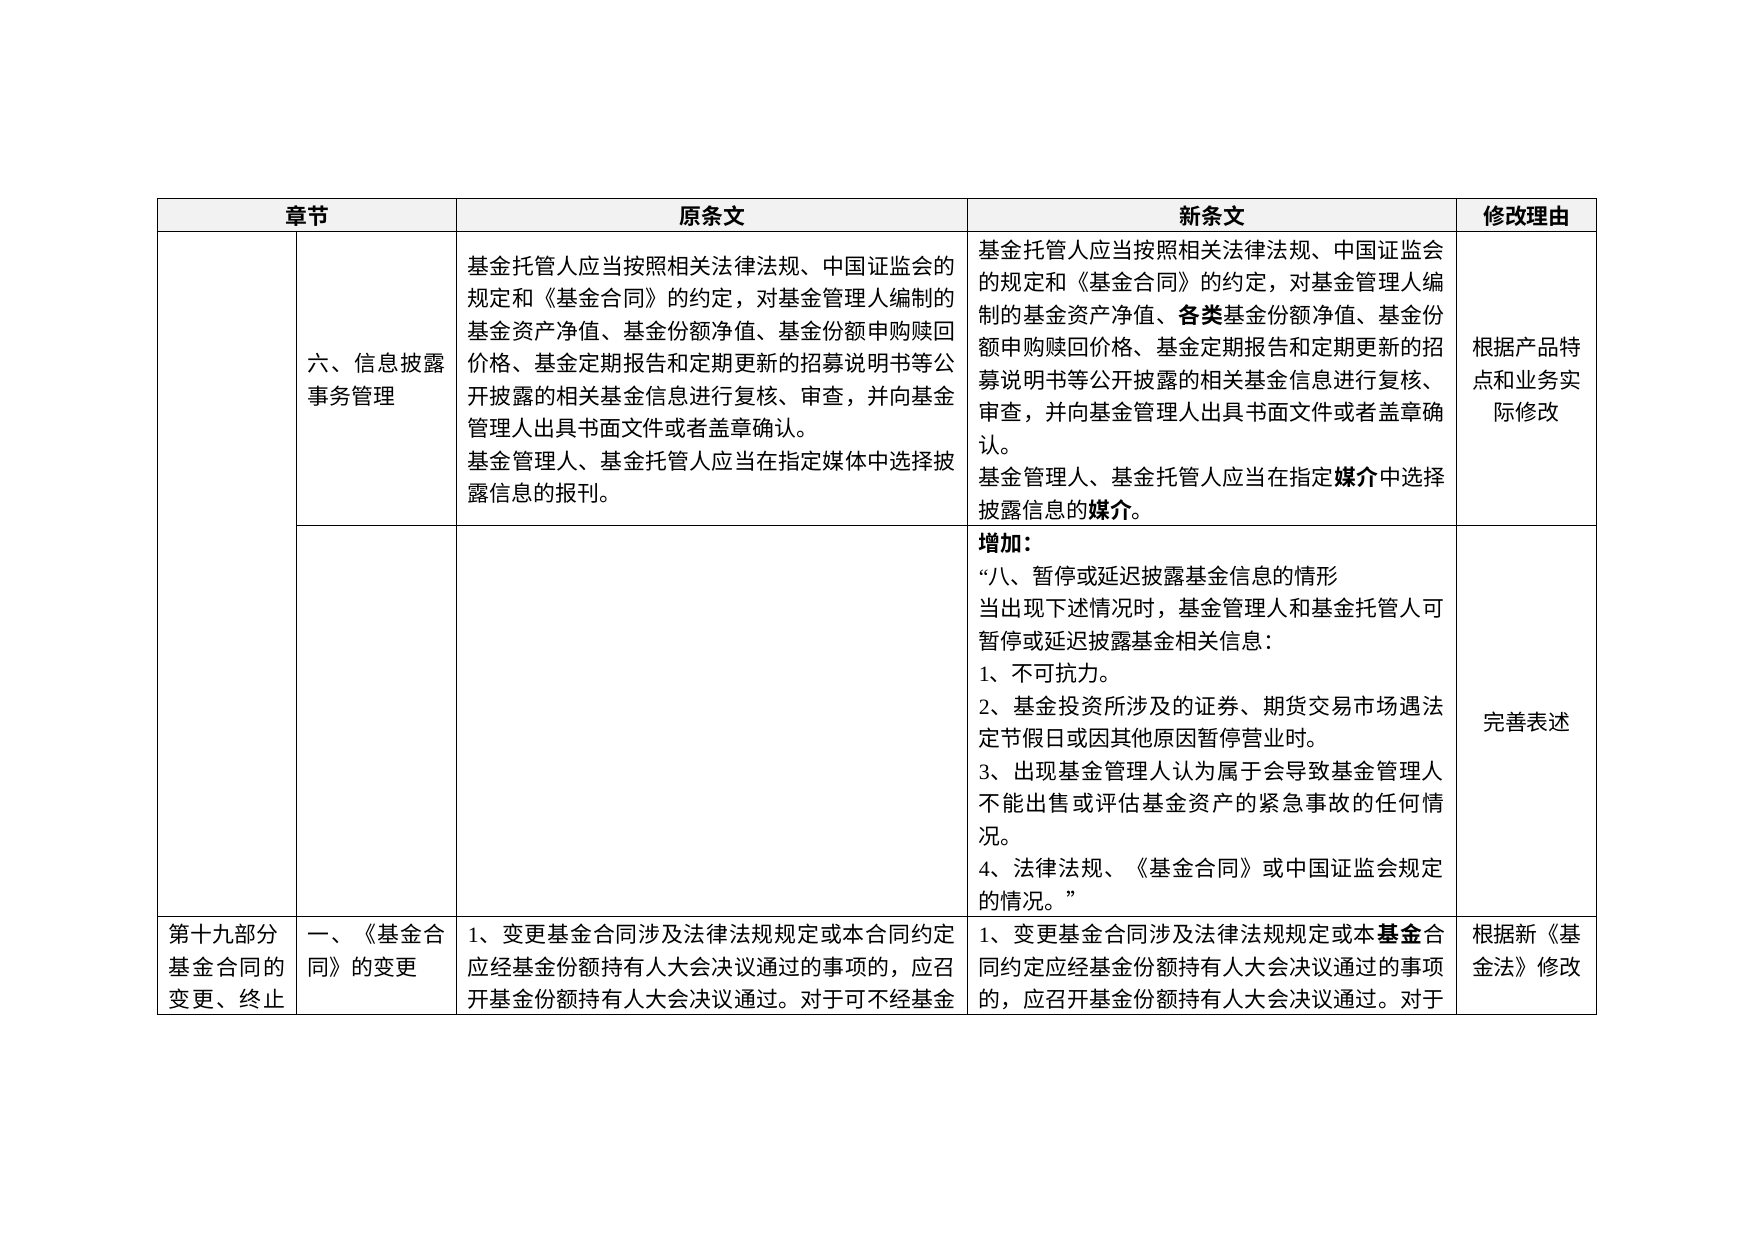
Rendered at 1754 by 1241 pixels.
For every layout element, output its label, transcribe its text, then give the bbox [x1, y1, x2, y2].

table_cell 完善表述 [1457, 526, 1596, 916]
table_cell 基金托管人应当按照相关法律法规、中国证监会的规定和《基金合同》的约定，对基金管理人编制的基金资产净值、各类基金份额净值、基金份额申购赎回价格、基金定期报告和定期更新的招募说明书等公开披露的相关基金信息进行复核、审查，并向基金管理人出具书面文件或者盖章确认。 基金管理人、基金托管人应当在指定媒介中选择披露信息的媒介。 [968, 232, 1456, 525]
table_header 原条文 [457, 199, 967, 231]
table_cell 根据产品特点和业务实际修改 [1457, 232, 1596, 525]
table_cell 六、信息披露事务管理 [297, 232, 456, 525]
table_cell [297, 526, 456, 916]
table_cell 根据新《基金法》修改 [1457, 917, 1596, 1014]
table_header 章节 [158, 199, 456, 231]
table_cell 第十九部分 基金合同的变更、终止与基金财产的清算 [158, 917, 296, 1014]
table_cell 增加： “八、暂停或延迟披露基金信息的情形 当出现下述情况时，基金管理人和基金托管人可暂停或延迟披露基金相关信息： 1、不可抗力。 2、基金投资所涉及的证券、期货交易市场遇法定节假日或因其他原因暂停营业时。 3、出现基金管理人认为属于会导致基金管理人不能出售或评估基金资产的紧急事故的任何情况。 4、法律法规、《基金合同》或中国证监会规定的情况。” [968, 526, 1456, 916]
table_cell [968, 917, 1456, 1014]
table_cell [457, 526, 967, 916]
table_cell 一、《基金合同》的变更 [297, 917, 456, 1014]
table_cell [457, 917, 967, 1014]
table_cell 基金托管人应当按照相关法律法规、中国证监会的规定和《基金合同》的约定，对基金管理人编制的基金资产净值、基金份额净值、基金份额申购赎回价格、基金定期报告和定期更新的招募说明书等公开披露的相关基金信息进行复核、审查，并向基金管理人出具书面文件或者盖章确认。 基金管理人、基金托管人应当在指定媒体中选择披露信息的报刊。 [457, 232, 967, 525]
table_header 修改理由 [1457, 199, 1596, 231]
table_header 新条文 [968, 199, 1456, 231]
